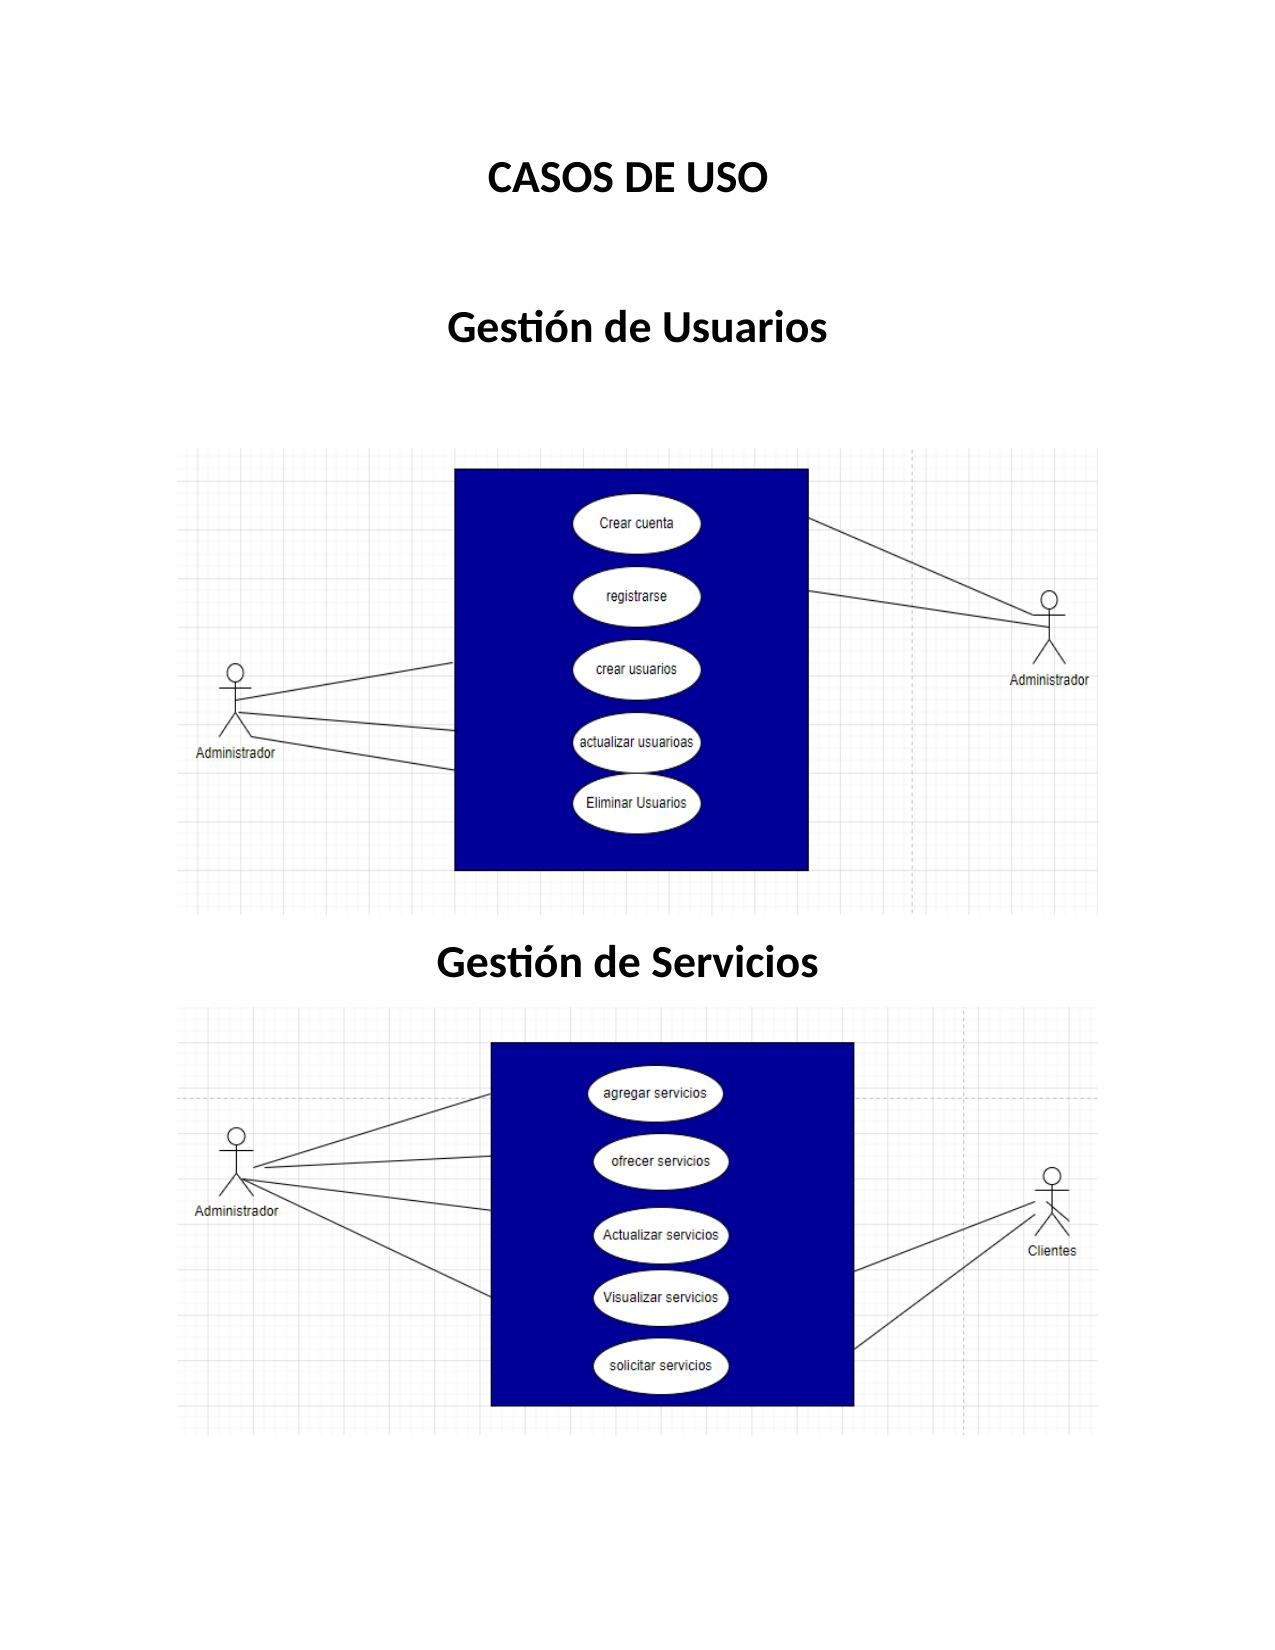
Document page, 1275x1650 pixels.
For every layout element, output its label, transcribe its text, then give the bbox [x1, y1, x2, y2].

picture [177, 1007, 1098, 1435]
text Gestión de Usuarios [177, 298, 1098, 354]
text CASOS DE USO [177, 148, 1098, 203]
picture [177, 448, 1098, 915]
text Gestión de Servicios [177, 932, 1098, 988]
